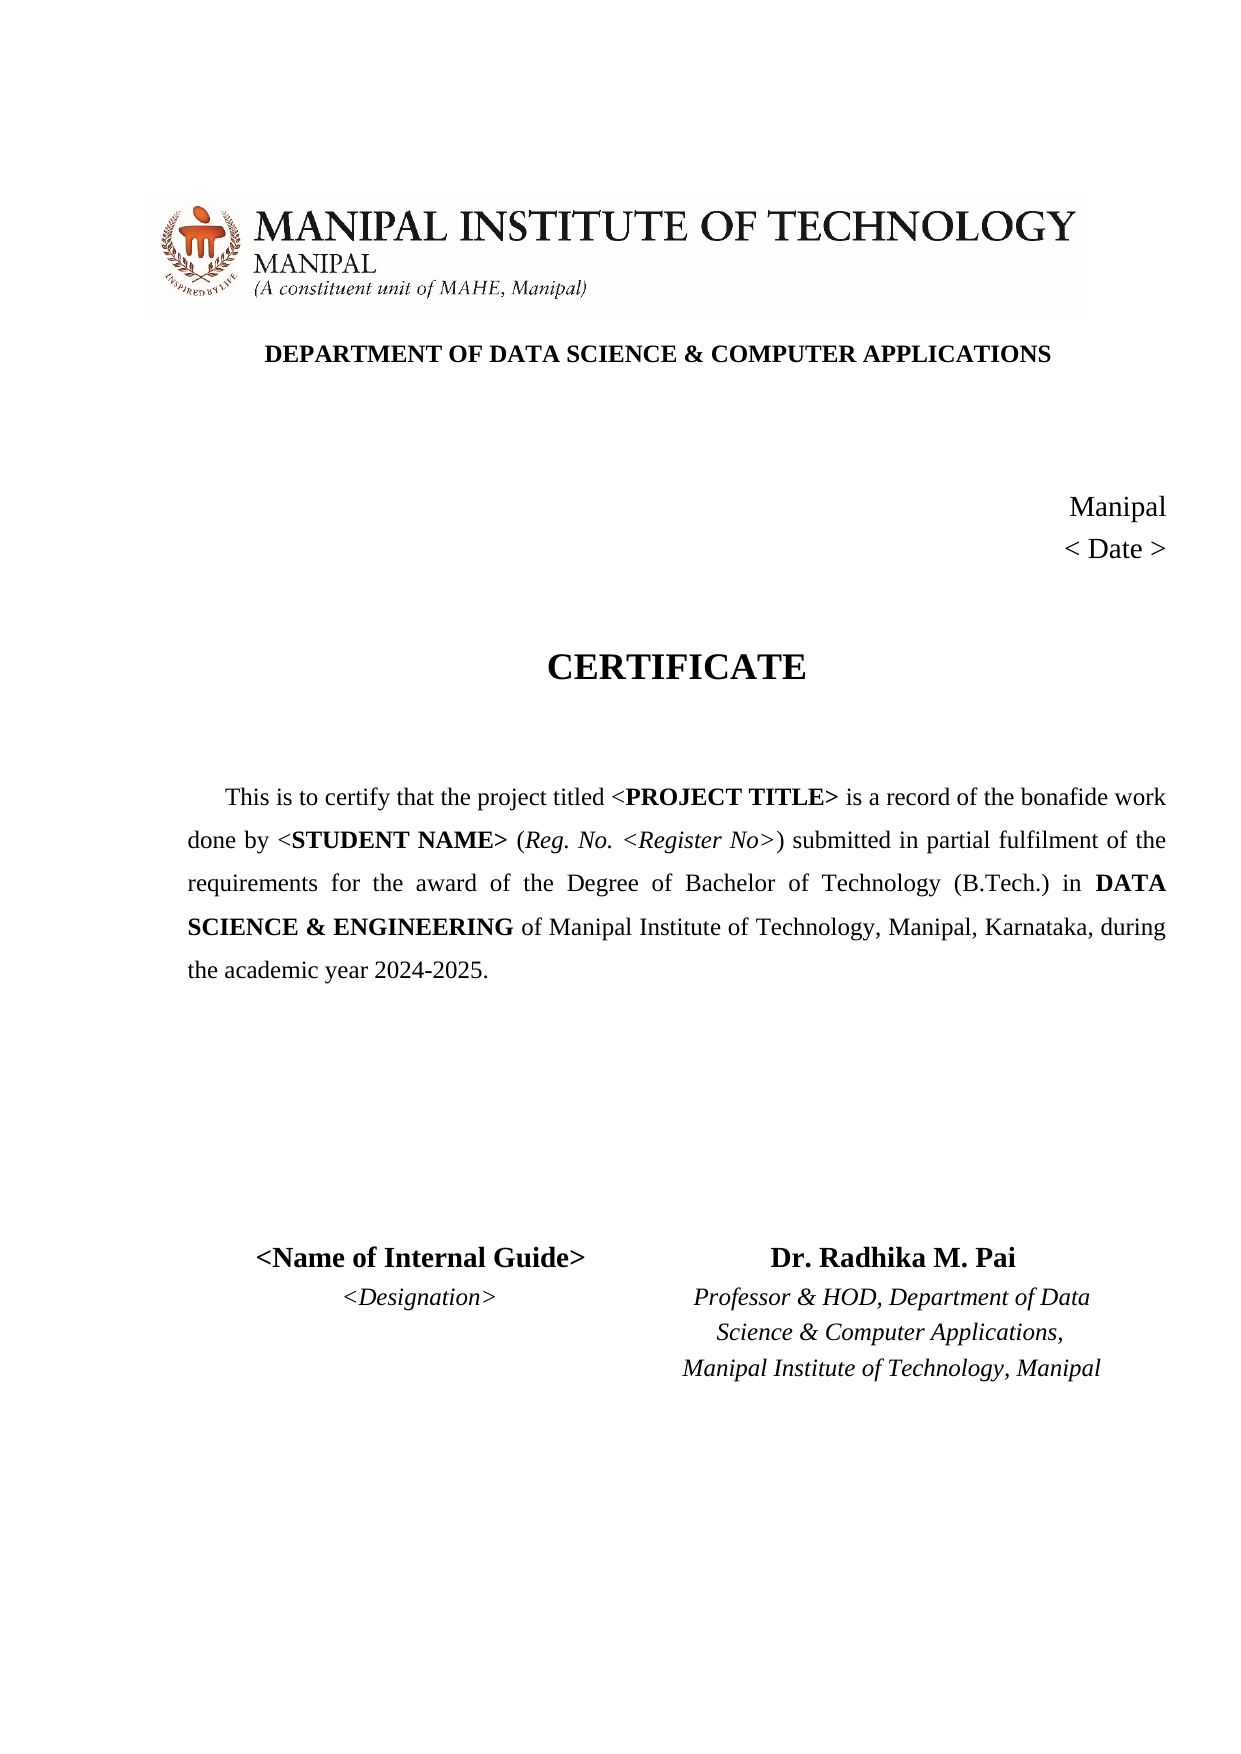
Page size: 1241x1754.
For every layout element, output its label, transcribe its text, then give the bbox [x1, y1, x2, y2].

text CERTIFICATE [187, 645, 1166, 688]
picture [140, 192, 1090, 318]
text This is to certify that the project titled <PROJECT TITLE> is a record of the bonafide work done by <STUDENT NAME> (Reg. No. <Register No>) submitted in partial fulfilment of the requirements for the award of the Degree of Bachelor of Technology (B.Tech.) in DATA SCIENCE & ENGINEERING of Manipal Institute of Technology, Manipal, Karnataka, during the academic year 2024-2025. [187, 782, 1166, 983]
text Manipal [150, 489, 1166, 523]
text < Date > [150, 531, 1166, 564]
table_header <Name of Internal Guide> <Designation> [179, 1240, 662, 1443]
table_header Dr. Radhika M. Pai Professor & HOD, Department of Data Science & Computer Applications, Manipal Institute of Technology, Manipal [662, 1240, 1124, 1443]
